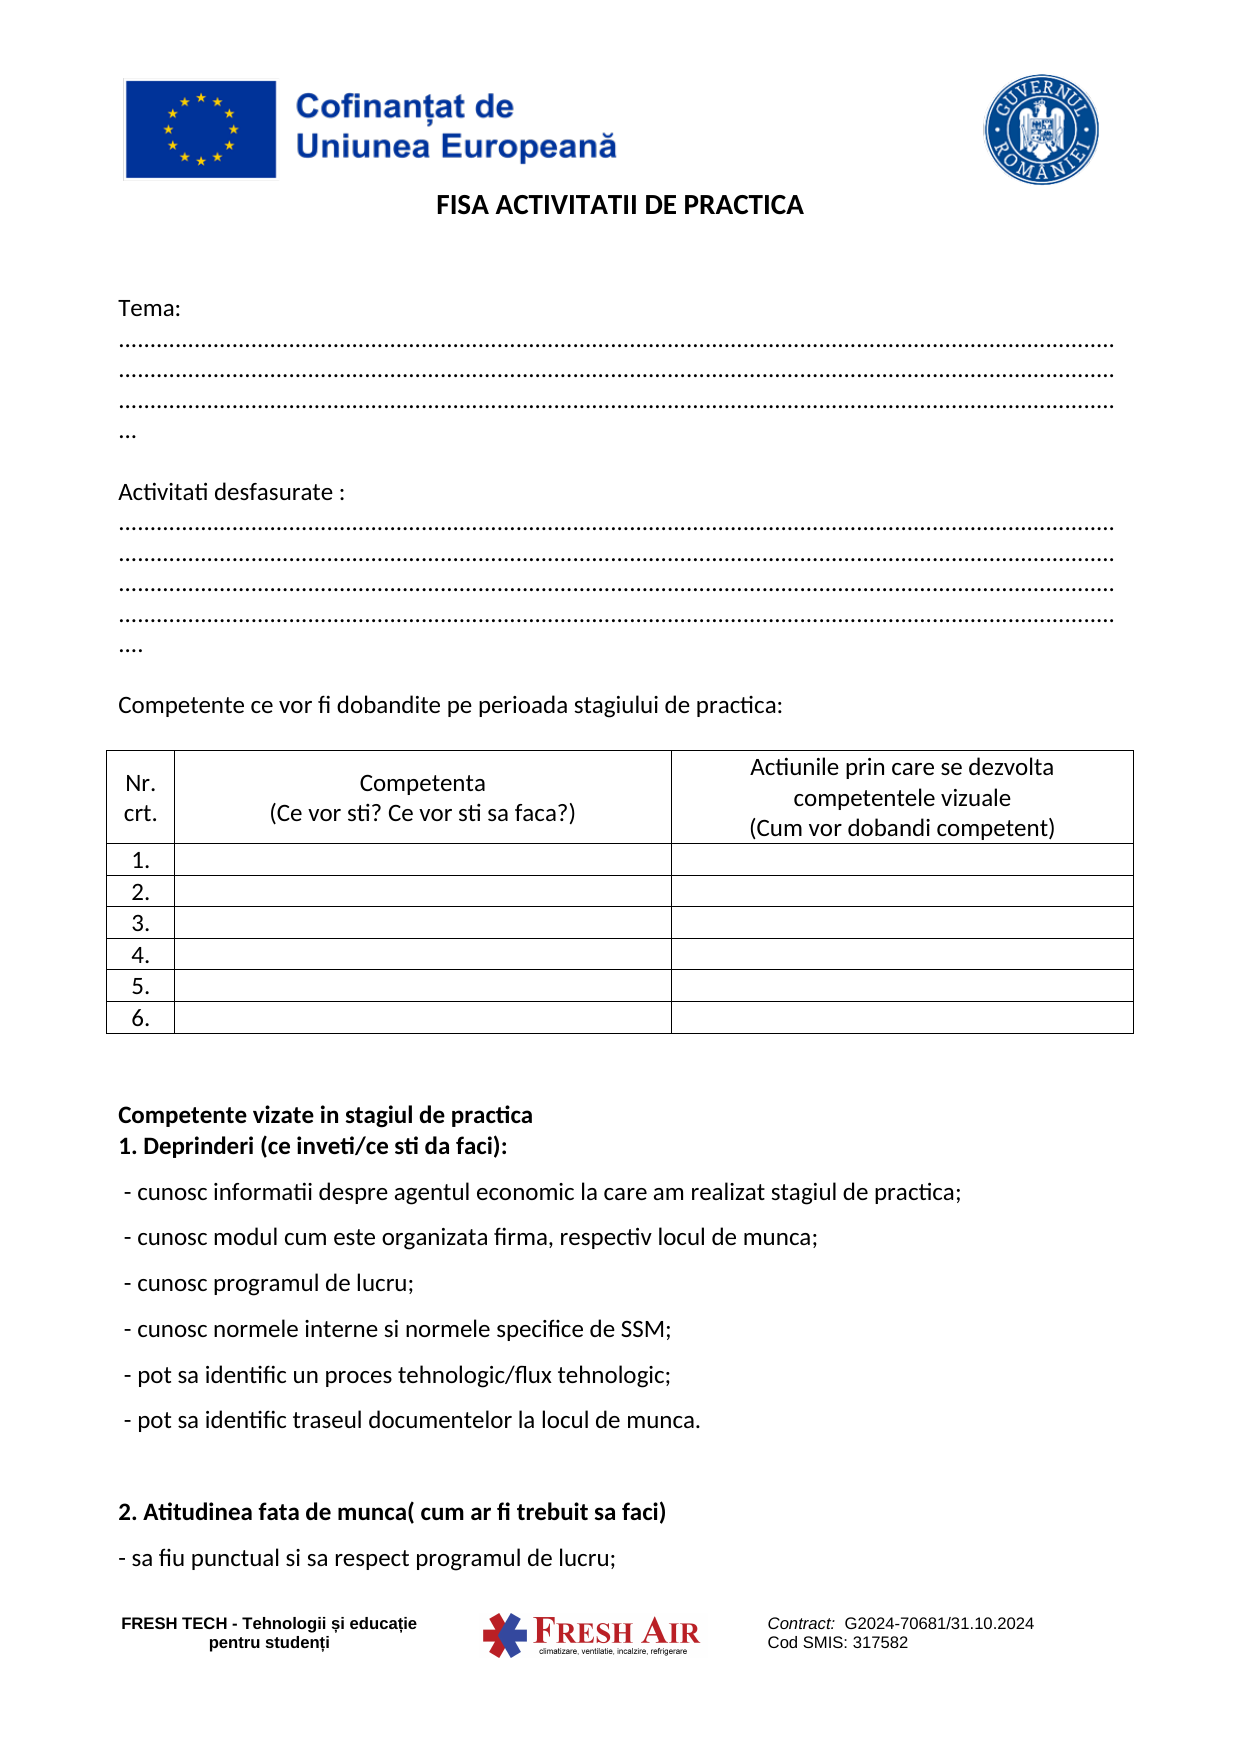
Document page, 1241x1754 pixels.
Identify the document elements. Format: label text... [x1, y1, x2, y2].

text ............................................................................................................................................................................................................................................................................................................................................................................................................................................................................................. [118, 323, 1122, 445]
table_cell 1. [107, 844, 174, 874]
table_cell [672, 939, 1133, 969]
picture [479, 1613, 709, 1658]
text - pot sa identific traseul documentelor la locul de munca. [118, 1404, 1122, 1435]
table_cell 5. [107, 970, 174, 1001]
picture [118, 73, 1100, 186]
text FISA ACTIVITATII DE PRACTICA [118, 186, 1122, 221]
text 1. Deprinderi (ce inveti/ce sti da faci): [118, 1130, 1122, 1161]
text Competente ce vor fi dobandite pe perioada stagiului de practica: [118, 689, 1122, 720]
table_cell [175, 1002, 671, 1032]
table_header Nr. crt. [107, 751, 174, 843]
table_cell [175, 939, 671, 969]
text Activitati desfasurate : [118, 476, 1122, 506]
text - cunosc programul de lucru; [118, 1267, 1122, 1298]
table_cell [175, 907, 671, 938]
table_cell 4. [107, 939, 174, 969]
text Competente vizate in stagiul de practica [118, 1099, 1122, 1130]
table_cell [175, 970, 671, 1001]
text - cunosc normele interne si normele specifice de SSM; [118, 1313, 1122, 1343]
table_cell 2. [107, 876, 174, 906]
table_cell [672, 844, 1133, 874]
table_cell [672, 970, 1133, 1001]
table_cell [175, 876, 671, 906]
text Tema: [118, 293, 1122, 323]
table_cell 6. [107, 1002, 174, 1032]
table_cell [672, 907, 1133, 938]
text ............................................................................................................................................................................................................................................................................................................................................................................................................................................................................................................................................................................................................................................................ [118, 506, 1122, 659]
table_cell [672, 1002, 1133, 1032]
table_cell [672, 876, 1133, 906]
table_header Actiunile prin care se dezvolta competentele vizuale (Cum vor dobandi competent) [672, 751, 1133, 843]
table_header Competenta (Ce vor sti? Ce vor sti sa faca?) [175, 751, 671, 843]
text - pot sa identific un proces tehnologic/flux tehnologic; [118, 1359, 1122, 1389]
text - sa fiu punctual si sa respect programul de lucru; [118, 1542, 1122, 1572]
text - cunosc modul cum este organizata firma, respectiv locul de munca; [118, 1222, 1122, 1252]
table_cell 3. [107, 907, 174, 938]
text - cunosc informatii despre agentul economic la care am realizat stagiul de practica; [118, 1176, 1122, 1206]
table_cell [175, 844, 671, 874]
text 2. Atitudinea fata de munca( cum ar fi trebuit sa faci) [118, 1496, 1122, 1526]
